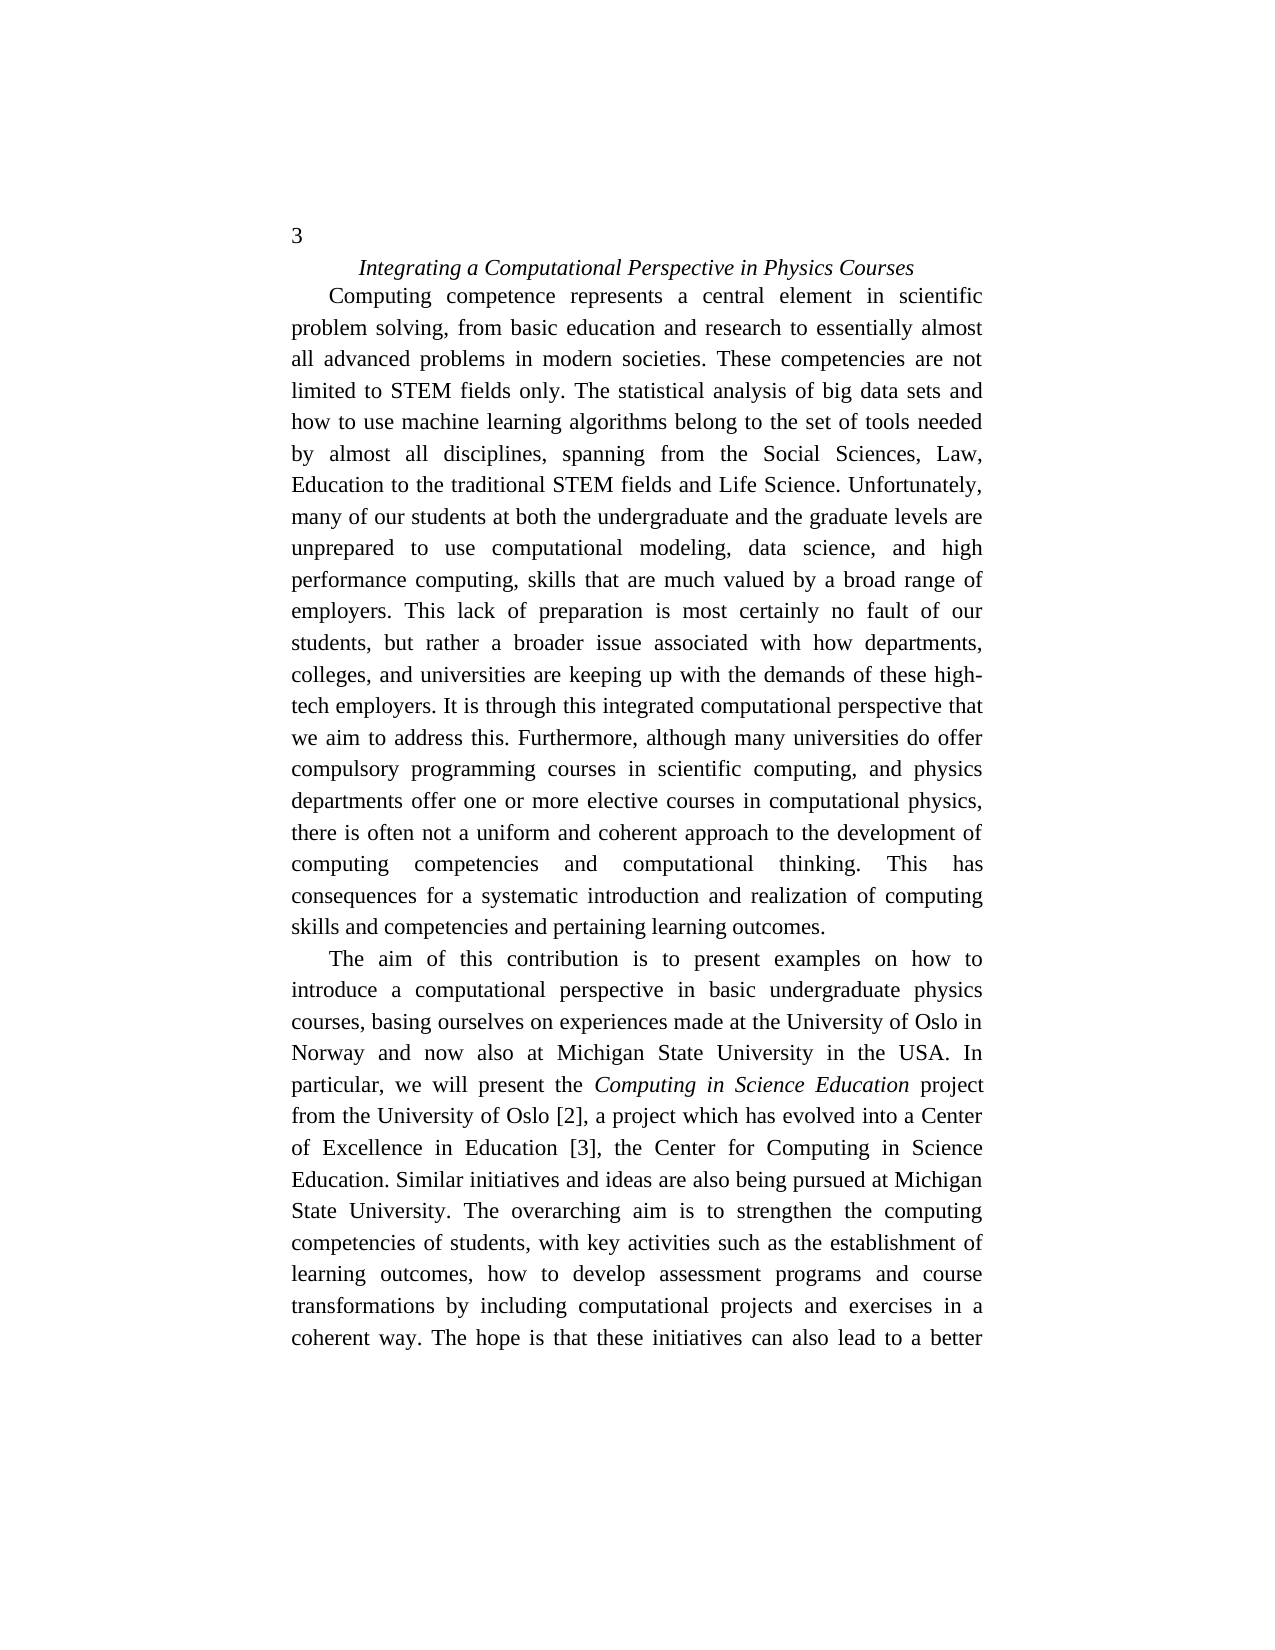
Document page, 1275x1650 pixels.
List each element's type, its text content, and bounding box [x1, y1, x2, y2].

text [291, 945, 984, 1350]
text Computing competence represents a central element in scientific problem solving, from basic education and research to essentially almost all advanced problems in modern societies. These competencies are not limited to STEM fields only. The statistical analysis of big data sets and how to use machine learning algorithms belong to the set of tools needed by almost all disciplines, spanning from the Social Sciences, Law, Education to the traditional STEM fields and Life Science. Unfortunately, many of our students at both the undergraduate and the graduate levels are unprepared to use computational modeling, data science, and high performance computing, skills that are much valued by a broad range of employers. This lack of preparation is most certainly no fault of our students, but rather a broader issue associated with how departments, colleges, and universities are keeping up with the demands of these high-tech employers. It is through this integrated computational perspective that we aim to address this. Furthermore, although many universities do offer compulsory programming courses in scientific computing, and physics departments offer one or more elective courses in computational physics, there is often not a uniform and coherent approach to the development of computing competencies and computational thinking. This has consequences for a systematic introduction and realization of computing skills and competencies and pertaining learning outcomes. [291, 282, 984, 939]
